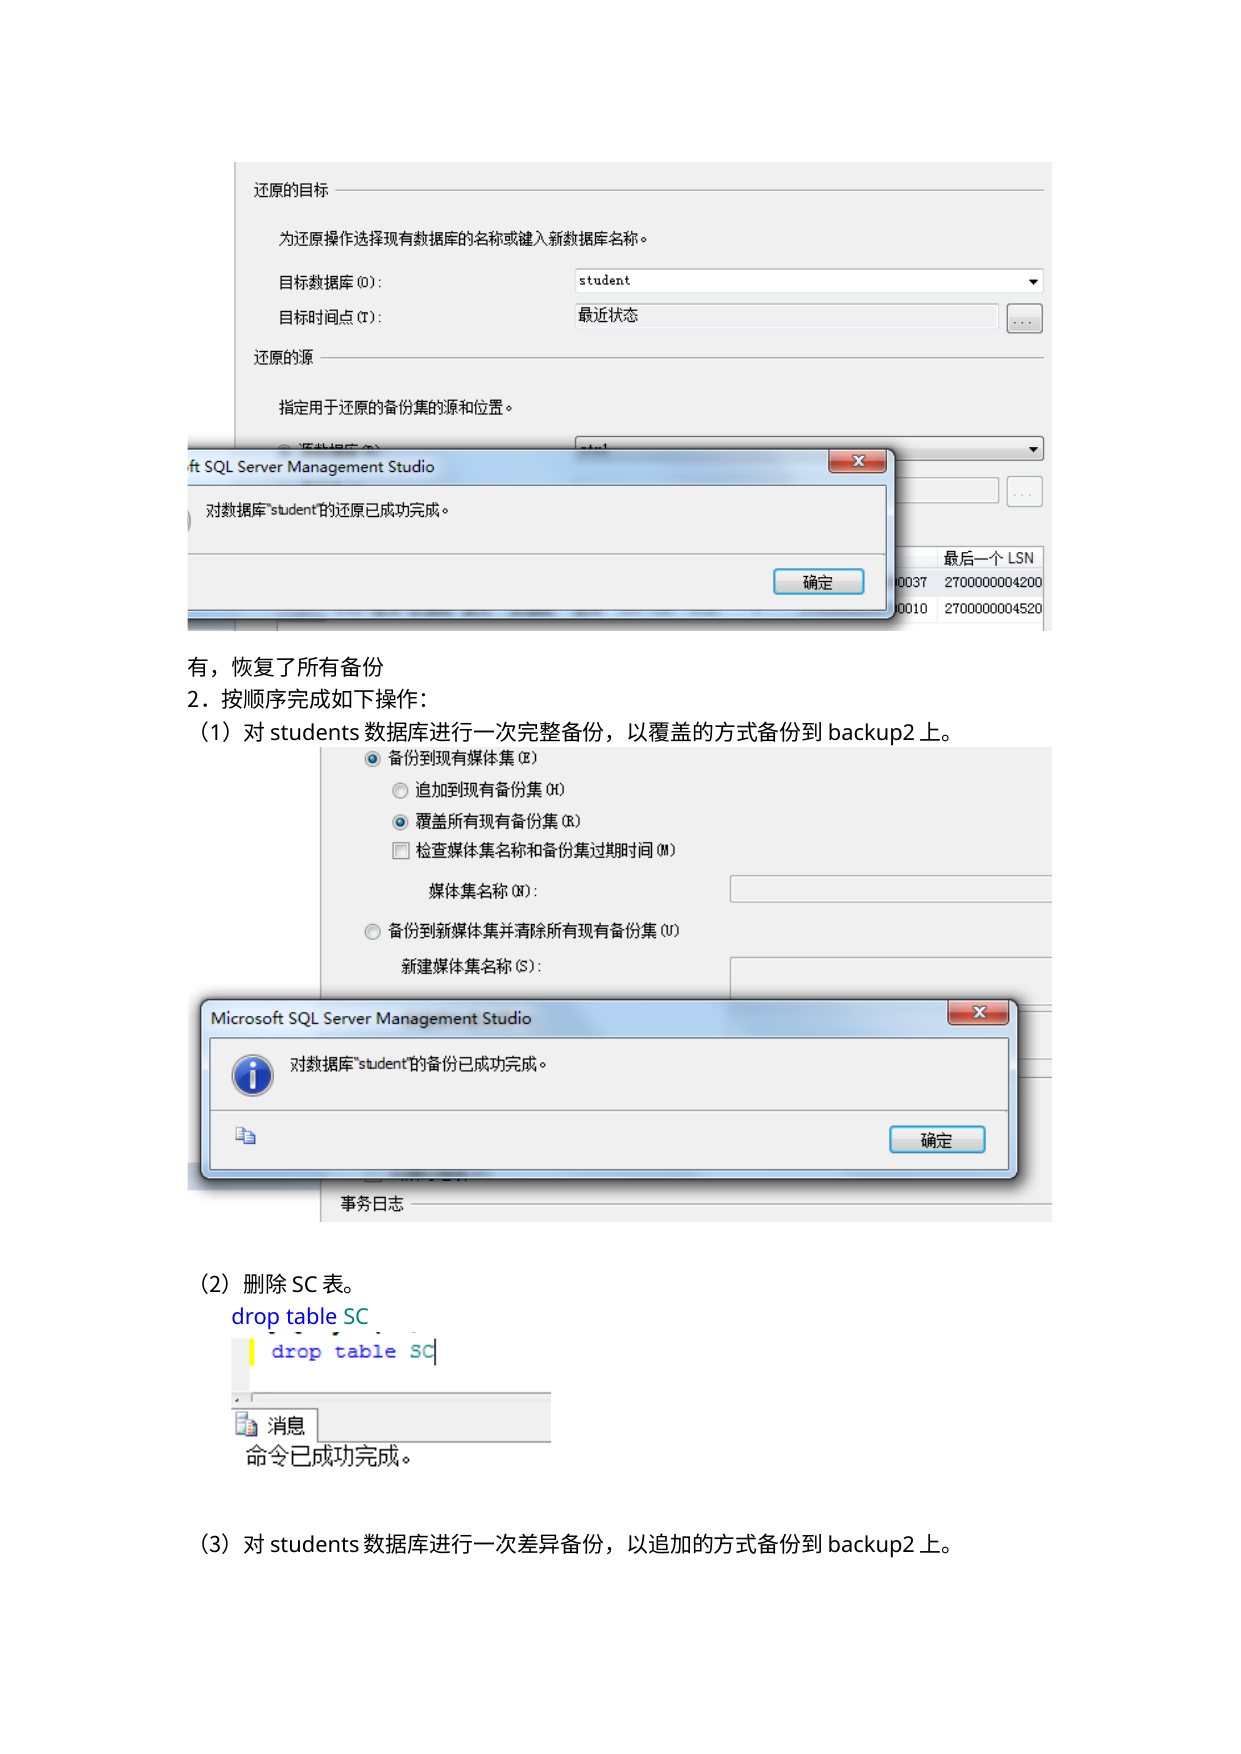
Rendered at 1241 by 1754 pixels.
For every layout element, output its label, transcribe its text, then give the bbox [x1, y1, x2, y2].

text 有，恢复了所有备份 [187, 649, 1053, 682]
picture [187, 162, 1053, 631]
list 删除SC表。 [187, 1267, 1053, 1299]
picture [231, 1332, 552, 1473]
text （1）对students数据库进行一次完整备份，以覆盖的方式备份到backup2上。 [187, 714, 1053, 747]
picture [187, 747, 1053, 1222]
text drop table SC [187, 1299, 1053, 1332]
text 2．按顺序完成如下操作： [187, 682, 1053, 714]
list 对students数据库进行一次差异备份，以追加的方式备份到backup2上。 [187, 1527, 1053, 1559]
